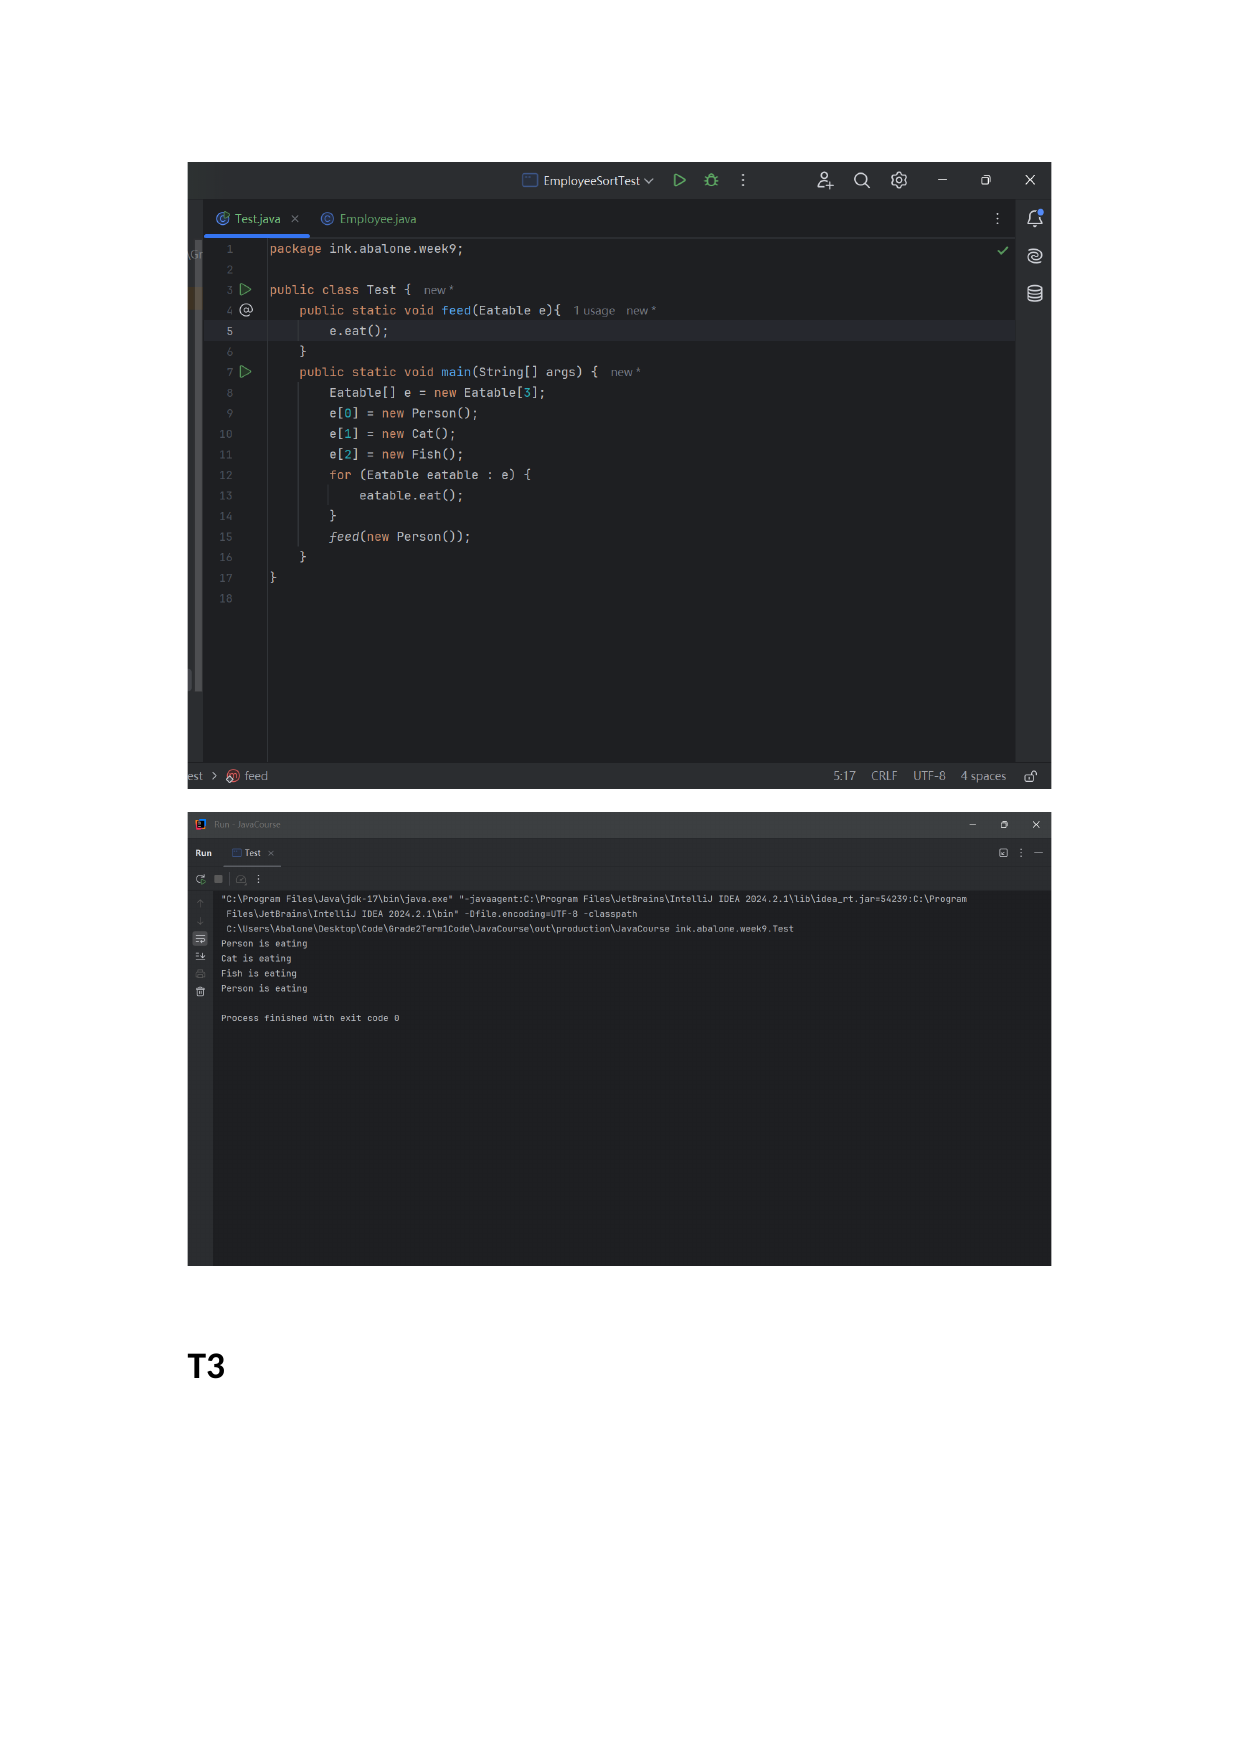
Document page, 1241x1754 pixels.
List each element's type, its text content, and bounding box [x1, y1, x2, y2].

picture [187, 162, 1052, 789]
picture [187, 812, 1052, 1266]
text T3 [187, 1332, 1053, 1397]
